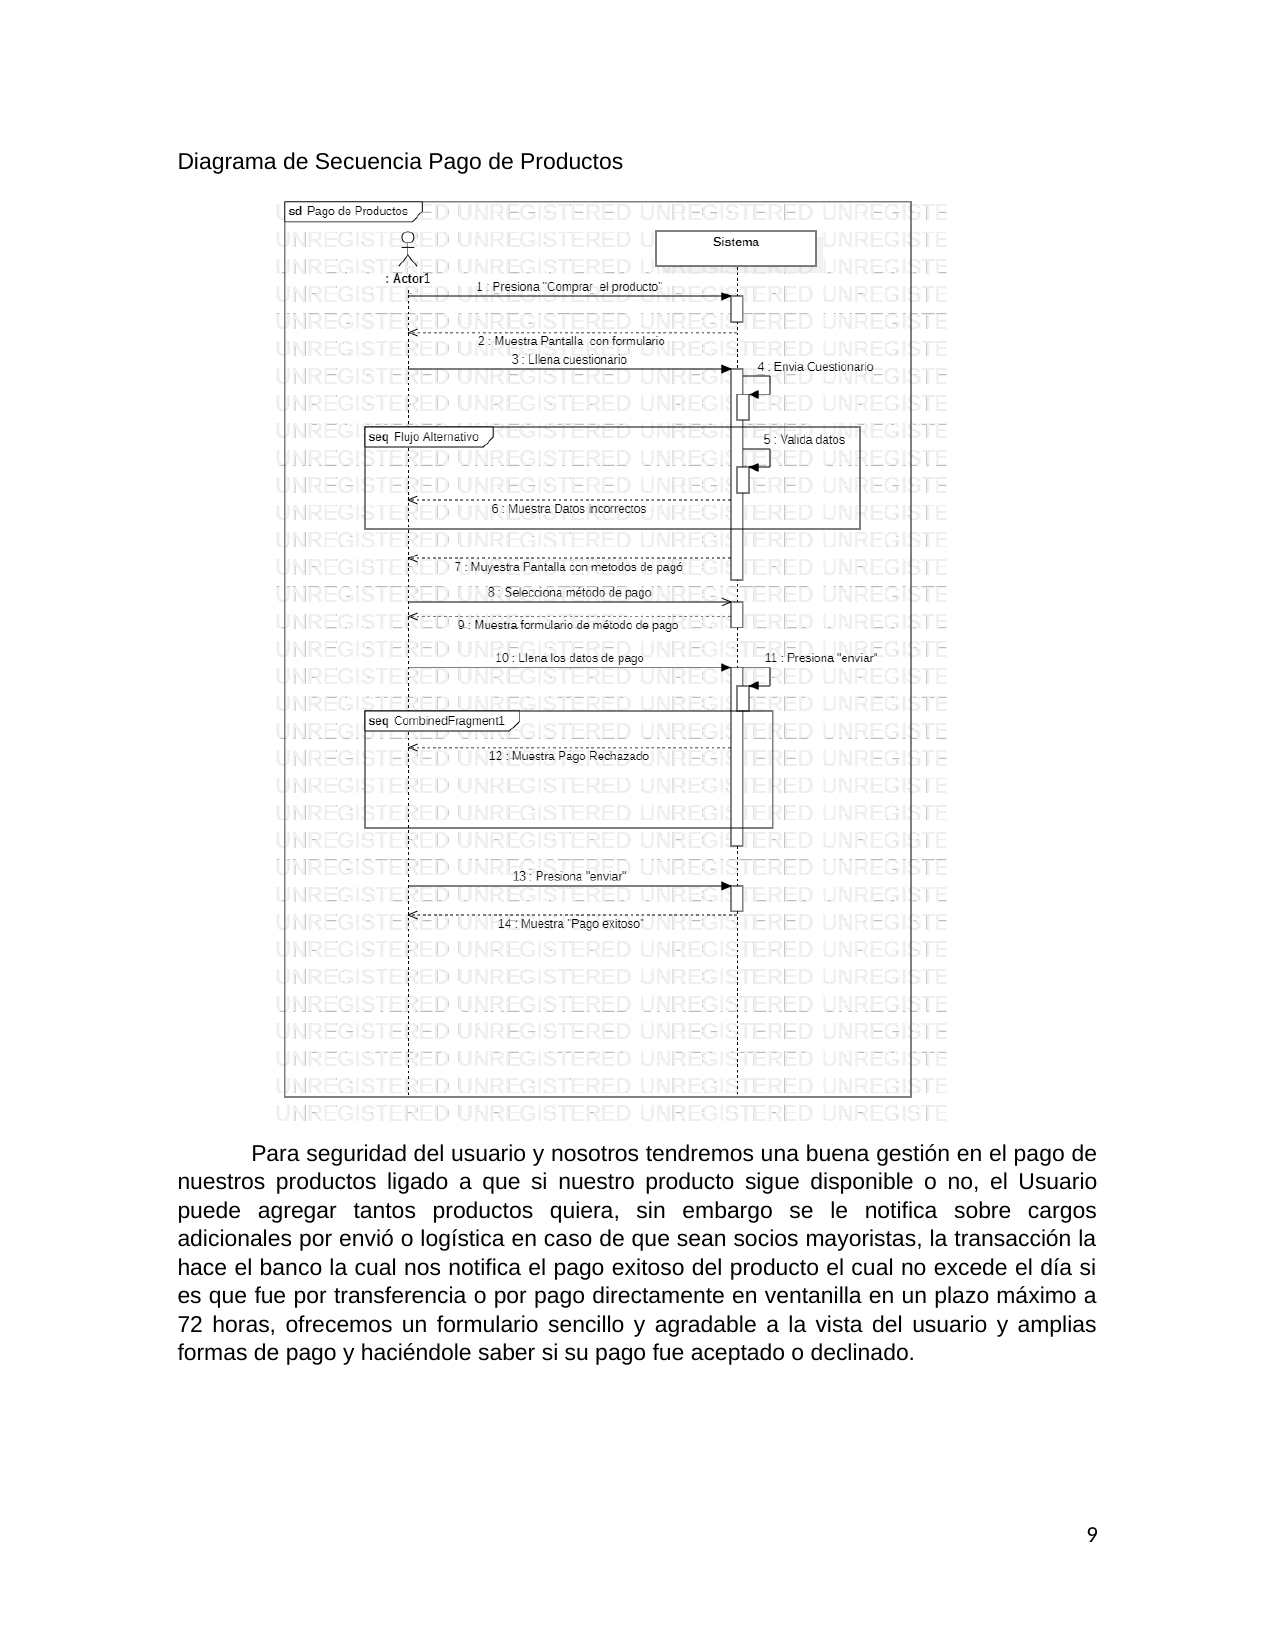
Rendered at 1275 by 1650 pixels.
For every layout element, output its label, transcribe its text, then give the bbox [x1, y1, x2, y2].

text Diagrama de Secuencia Pago de Productos [177, 148, 1098, 174]
text Para seguridad del usuario y nosotros tendremos una buena gestión en el pago de nuestros productos ligado a que si nuestro producto sigue disponible o no, el Usuario puede agregar tantos productos quiera, sin embargo se le notifica sobre cargos adicionales por envió o logística en caso de que sean socios mayoristas, la transacción la hace el banco la cual nos notifica el pago exitoso del producto el cual no excede el día si es que fue por transferencia o por pago directamente en ventanilla en un plazo máximo a 72 horas, ofrecemos un formulario sencillo y agradable a la vista del usuario y amplias formas de pago y haciéndole saber si su pago fue aceptado o declinado. [177, 1140, 1098, 1365]
picture [275, 192, 947, 1133]
